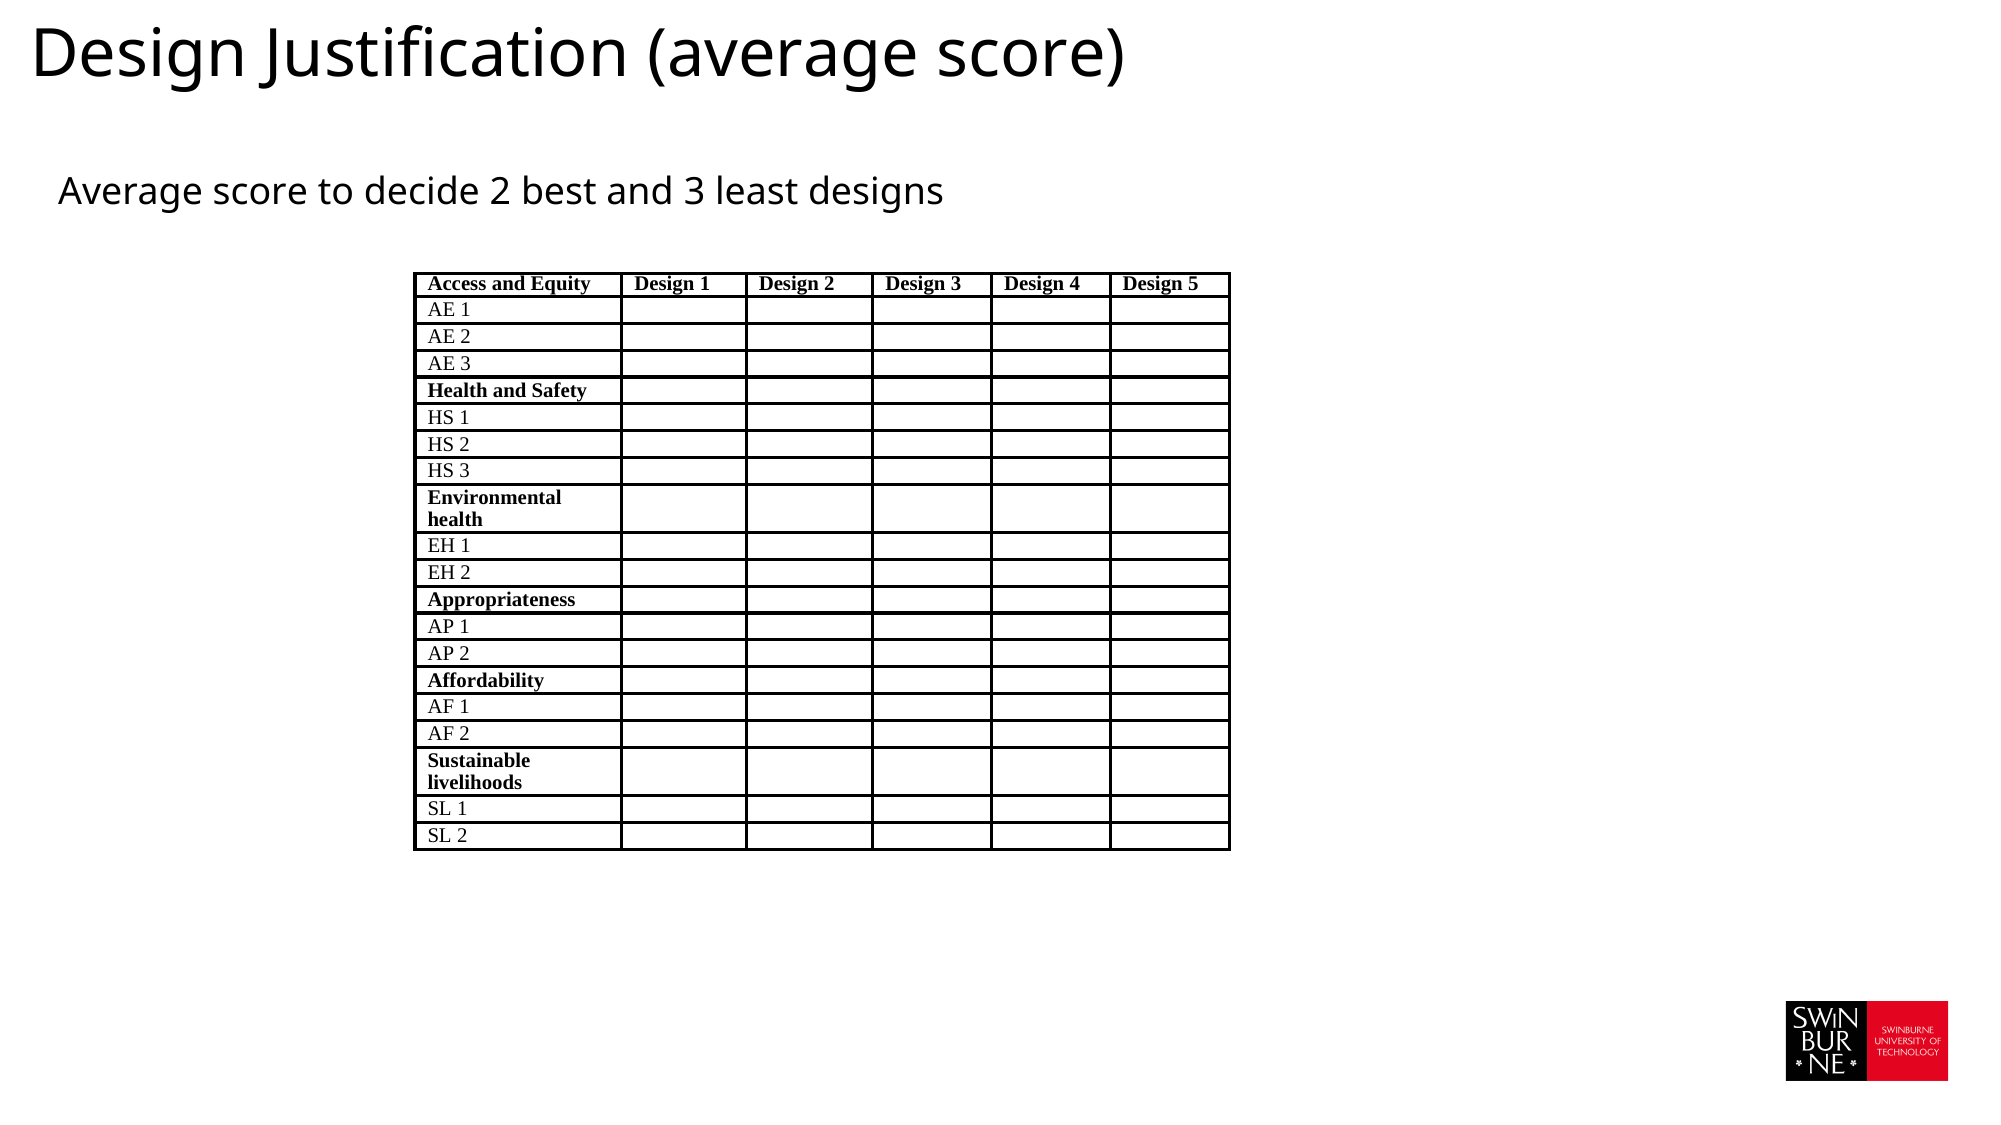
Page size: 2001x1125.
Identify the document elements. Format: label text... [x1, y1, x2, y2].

table_cell Affordability [417, 668, 620, 692]
table_cell [1112, 722, 1228, 746]
subtitle Design Justification (average score) [30, 5, 2000, 96]
table_cell [623, 561, 745, 584]
table_cell [748, 325, 871, 348]
table_cell Health and Safety [417, 379, 620, 402]
text Average score to decide 2 best and 3 least designs [58, 164, 2000, 215]
table_cell [993, 432, 1109, 456]
table_cell [993, 534, 1109, 558]
table_cell [748, 561, 871, 584]
table_cell [874, 588, 990, 611]
table_cell [623, 615, 745, 638]
table_cell [874, 561, 990, 584]
table_cell [993, 561, 1109, 584]
table_cell [623, 824, 745, 847]
table_cell [623, 486, 745, 531]
table_cell [1112, 824, 1228, 847]
table_cell [874, 641, 990, 665]
table_cell [874, 405, 990, 429]
table_cell [1112, 459, 1228, 483]
table_cell [623, 641, 745, 665]
table_cell [874, 486, 990, 531]
table_cell [1112, 298, 1228, 322]
table_cell [993, 325, 1109, 348]
table_cell [993, 588, 1109, 611]
table_cell Sustainable livelihoods [417, 749, 620, 794]
table_cell [748, 588, 871, 611]
table_cell [623, 379, 745, 402]
table_cell SL 2 [417, 824, 620, 847]
table_cell [1112, 668, 1228, 692]
table_cell [874, 615, 990, 638]
table_cell [1112, 695, 1228, 719]
table_header Design 5 [1112, 275, 1228, 295]
table_cell [748, 641, 871, 665]
table_cell [874, 824, 990, 847]
table_cell [874, 325, 990, 348]
table_cell [748, 797, 871, 821]
table_cell [993, 668, 1109, 692]
table_cell [1112, 352, 1228, 375]
table_cell [1112, 561, 1228, 584]
table_cell [623, 588, 745, 611]
table_cell [874, 722, 990, 746]
table_cell [748, 534, 871, 558]
table_header Design 1 [623, 275, 745, 295]
table_cell [623, 534, 745, 558]
table_cell [993, 298, 1109, 322]
table_cell [623, 749, 745, 794]
table_cell [874, 797, 990, 821]
table_cell [623, 797, 745, 821]
table_header Design 4 [993, 275, 1109, 295]
table_cell [874, 749, 990, 794]
table_cell [993, 352, 1109, 375]
table_cell [1112, 325, 1228, 348]
table_cell AF 2 [417, 722, 620, 746]
table_cell [748, 695, 871, 719]
table_cell [623, 722, 745, 746]
table_cell [993, 486, 1109, 531]
table_cell AE 1 [417, 298, 620, 322]
table_cell HS 3 [417, 459, 620, 483]
table_cell [623, 325, 745, 348]
table_cell [993, 824, 1109, 847]
table_cell AF 1 [417, 695, 620, 719]
table_cell [748, 824, 871, 847]
table_cell [1112, 641, 1228, 665]
table_header Design 3 [874, 275, 990, 295]
table_cell [1112, 432, 1228, 456]
table_cell Environmental health [417, 486, 620, 531]
table_cell [874, 352, 990, 375]
table_cell [748, 615, 871, 638]
table_cell [874, 695, 990, 719]
table_cell [1112, 749, 1228, 794]
table_cell AP 2 [417, 641, 620, 665]
table_cell [993, 615, 1109, 638]
table_cell [1112, 797, 1228, 821]
table_cell [623, 298, 745, 322]
table_header Design 2 [748, 275, 871, 295]
table_header Access and Equity [417, 275, 620, 295]
table_cell [993, 722, 1109, 746]
table_cell [993, 641, 1109, 665]
table_cell [748, 379, 871, 402]
table_cell AE 2 [417, 325, 620, 348]
table_cell [874, 432, 990, 456]
table_cell [874, 298, 990, 322]
table_cell [623, 405, 745, 429]
table_cell [623, 695, 745, 719]
table_cell [1112, 379, 1228, 402]
table_cell [993, 459, 1109, 483]
table_cell [748, 432, 871, 456]
table_cell [748, 486, 871, 531]
table_cell [748, 459, 871, 483]
table_cell [874, 379, 990, 402]
table_cell [623, 459, 745, 483]
table_cell [874, 668, 990, 692]
table_cell HS 1 [417, 405, 620, 429]
table_cell [748, 722, 871, 746]
table_cell SL 1 [417, 797, 620, 821]
table_cell [623, 352, 745, 375]
table_cell [748, 668, 871, 692]
table_cell [1112, 615, 1228, 638]
table_cell [993, 695, 1109, 719]
table_cell [1112, 534, 1228, 558]
table_cell [1112, 405, 1228, 429]
table_cell [993, 379, 1109, 402]
table_cell AE 3 [417, 352, 620, 375]
table_cell EH 1 [417, 534, 620, 558]
table_cell [623, 668, 745, 692]
table_cell [993, 405, 1109, 429]
picture [1785, 1001, 1949, 1081]
table_cell [993, 797, 1109, 821]
table_cell [748, 405, 871, 429]
table_cell [993, 749, 1109, 794]
table_cell [623, 432, 745, 456]
table_cell AP 1 [417, 615, 620, 638]
table_cell HS 2 [417, 432, 620, 456]
table_cell [1112, 486, 1228, 531]
table_cell [1112, 588, 1228, 611]
table_cell [874, 534, 990, 558]
table_cell Appropriateness [417, 588, 620, 611]
table_cell [874, 459, 990, 483]
table_cell [748, 749, 871, 794]
table_cell [748, 298, 871, 322]
table_cell [748, 352, 871, 375]
table_cell EH 2 [417, 561, 620, 584]
